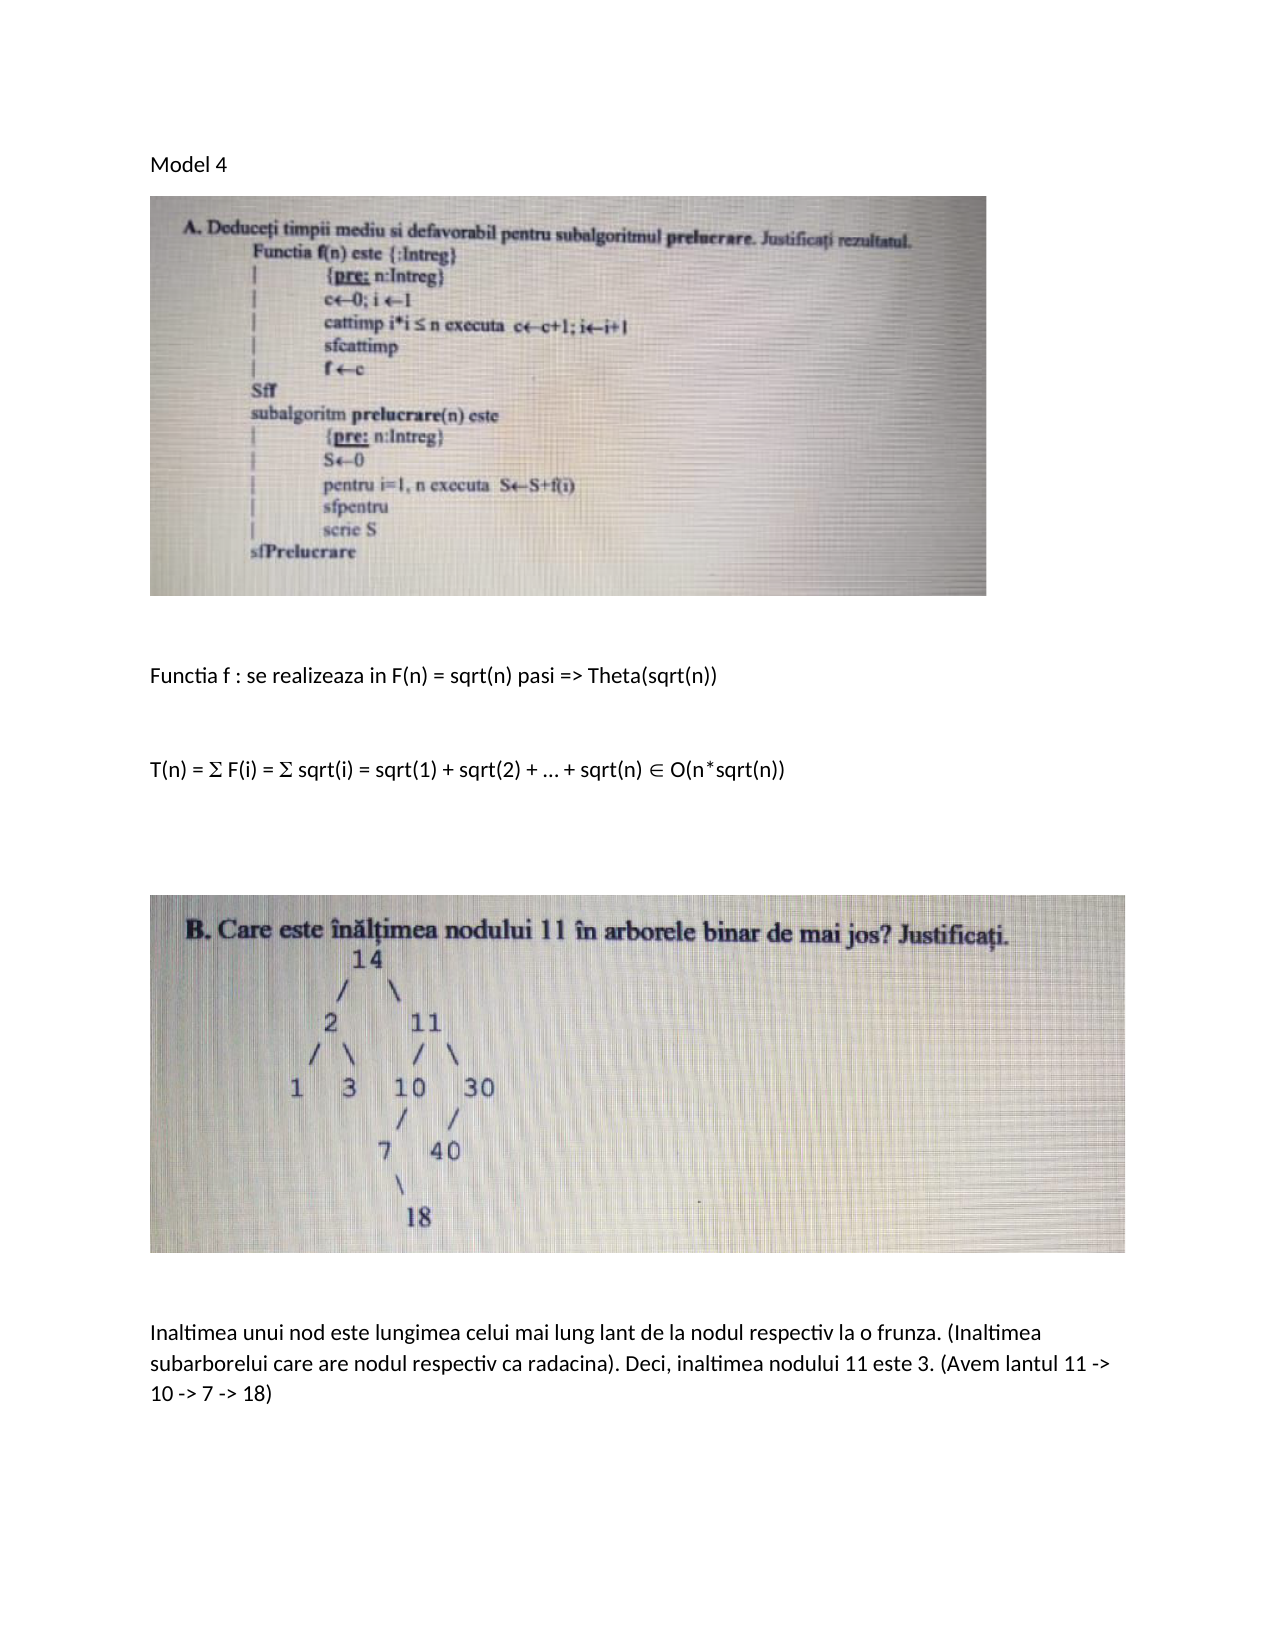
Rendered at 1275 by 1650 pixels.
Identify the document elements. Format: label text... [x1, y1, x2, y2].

text Model 4 [150, 150, 1125, 178]
picture [150, 895, 1125, 1253]
text Inaltimea unui nod este lungimea celui mai lung lant de la nodul respectiv la o frunza. (Inaltimea subarborelui care are nodul respectiv ca radacina). Deci, inaltimea nodului 11 este 3. (Avem lantul 11 -> 10 -> 7 -> 18) [150, 1318, 1125, 1407]
picture [150, 196, 987, 596]
text T(n) = F(i) = sqrt(i) = sqrt(1) + sqrt(2) + … + sqrt(n) O(n*sqrt(n)) [150, 755, 1125, 783]
text Functia f : se realizeaza in F(n) = sqrt(n) pasi => Theta(sqrt(n)) [150, 661, 1125, 689]
